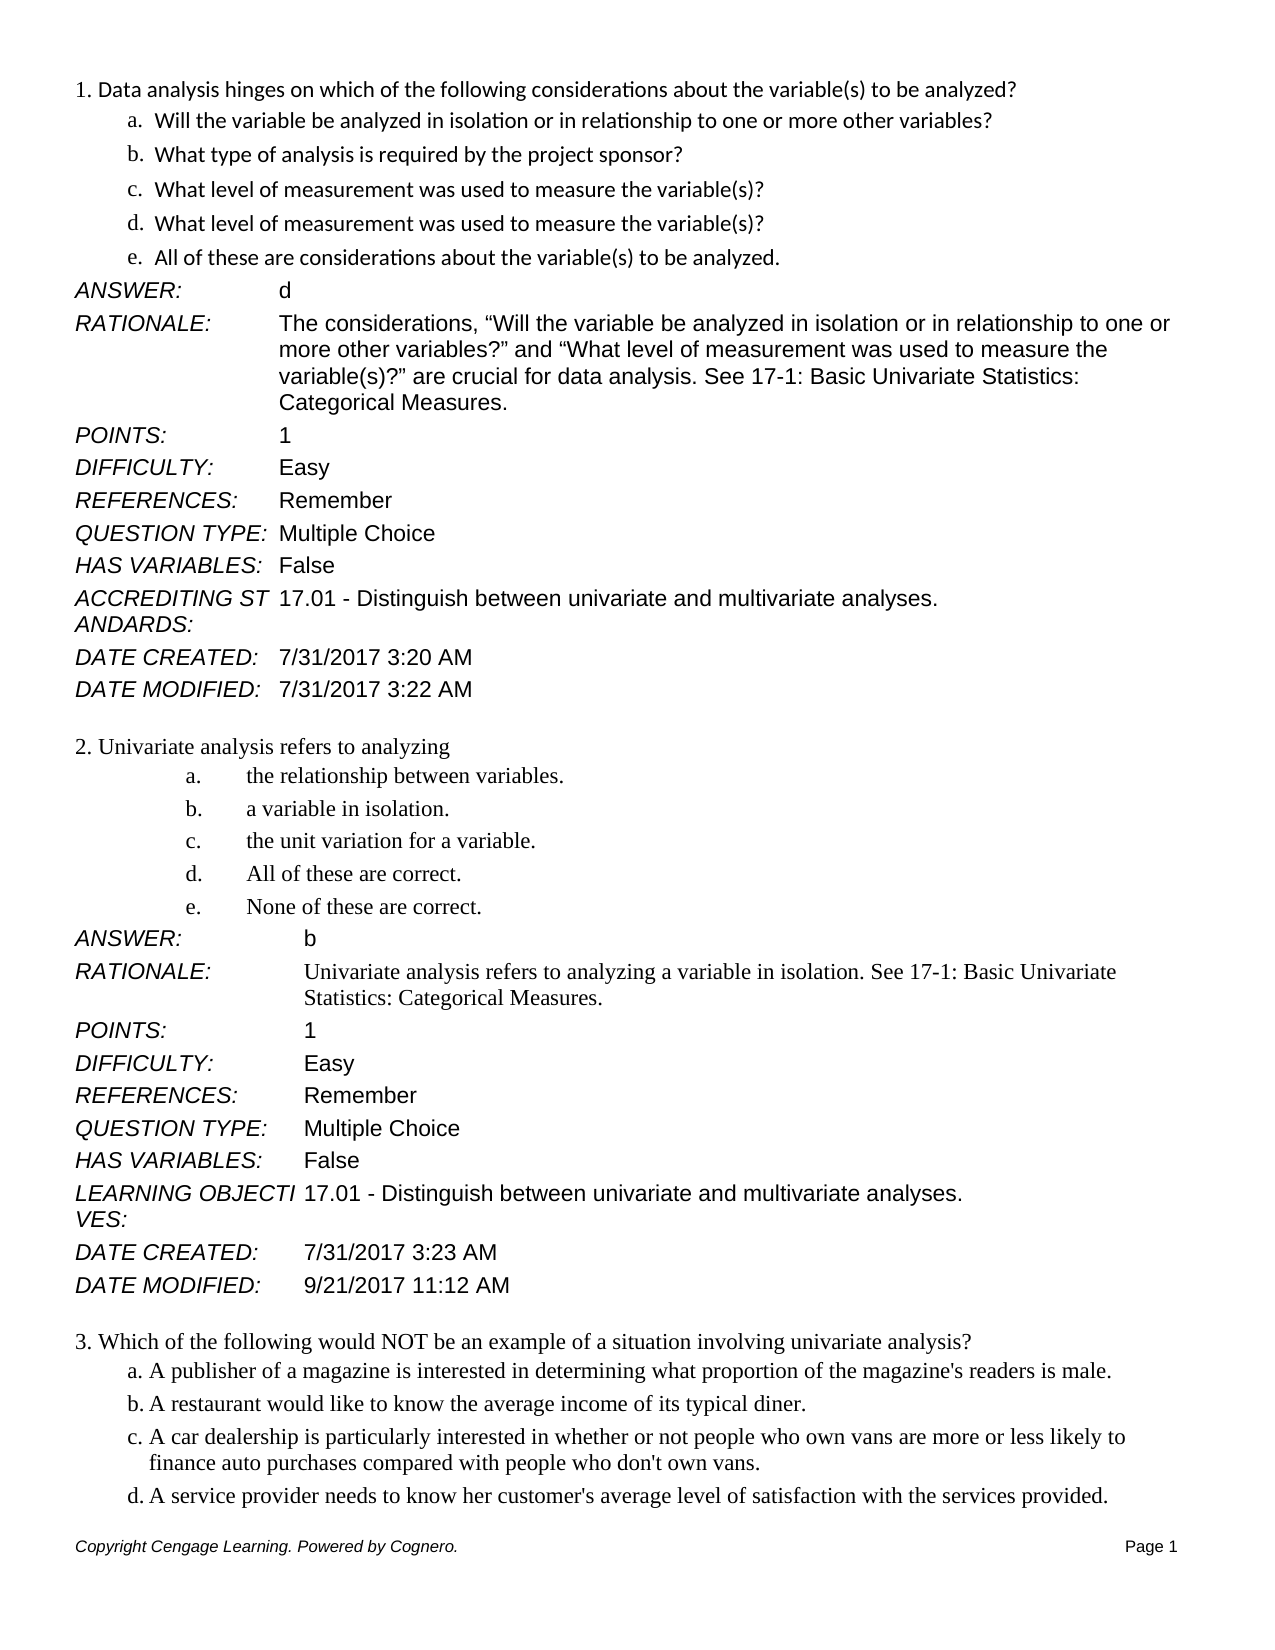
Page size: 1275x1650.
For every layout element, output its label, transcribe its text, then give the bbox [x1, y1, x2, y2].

table_header 1. Data analysis hinges on which of the following considerations about the variable(s) to be analyzed? [75, 75, 1200, 706]
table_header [75, 1328, 1200, 1511]
table_header 2. Univariate analysis refers to analyzing [75, 733, 1200, 1301]
